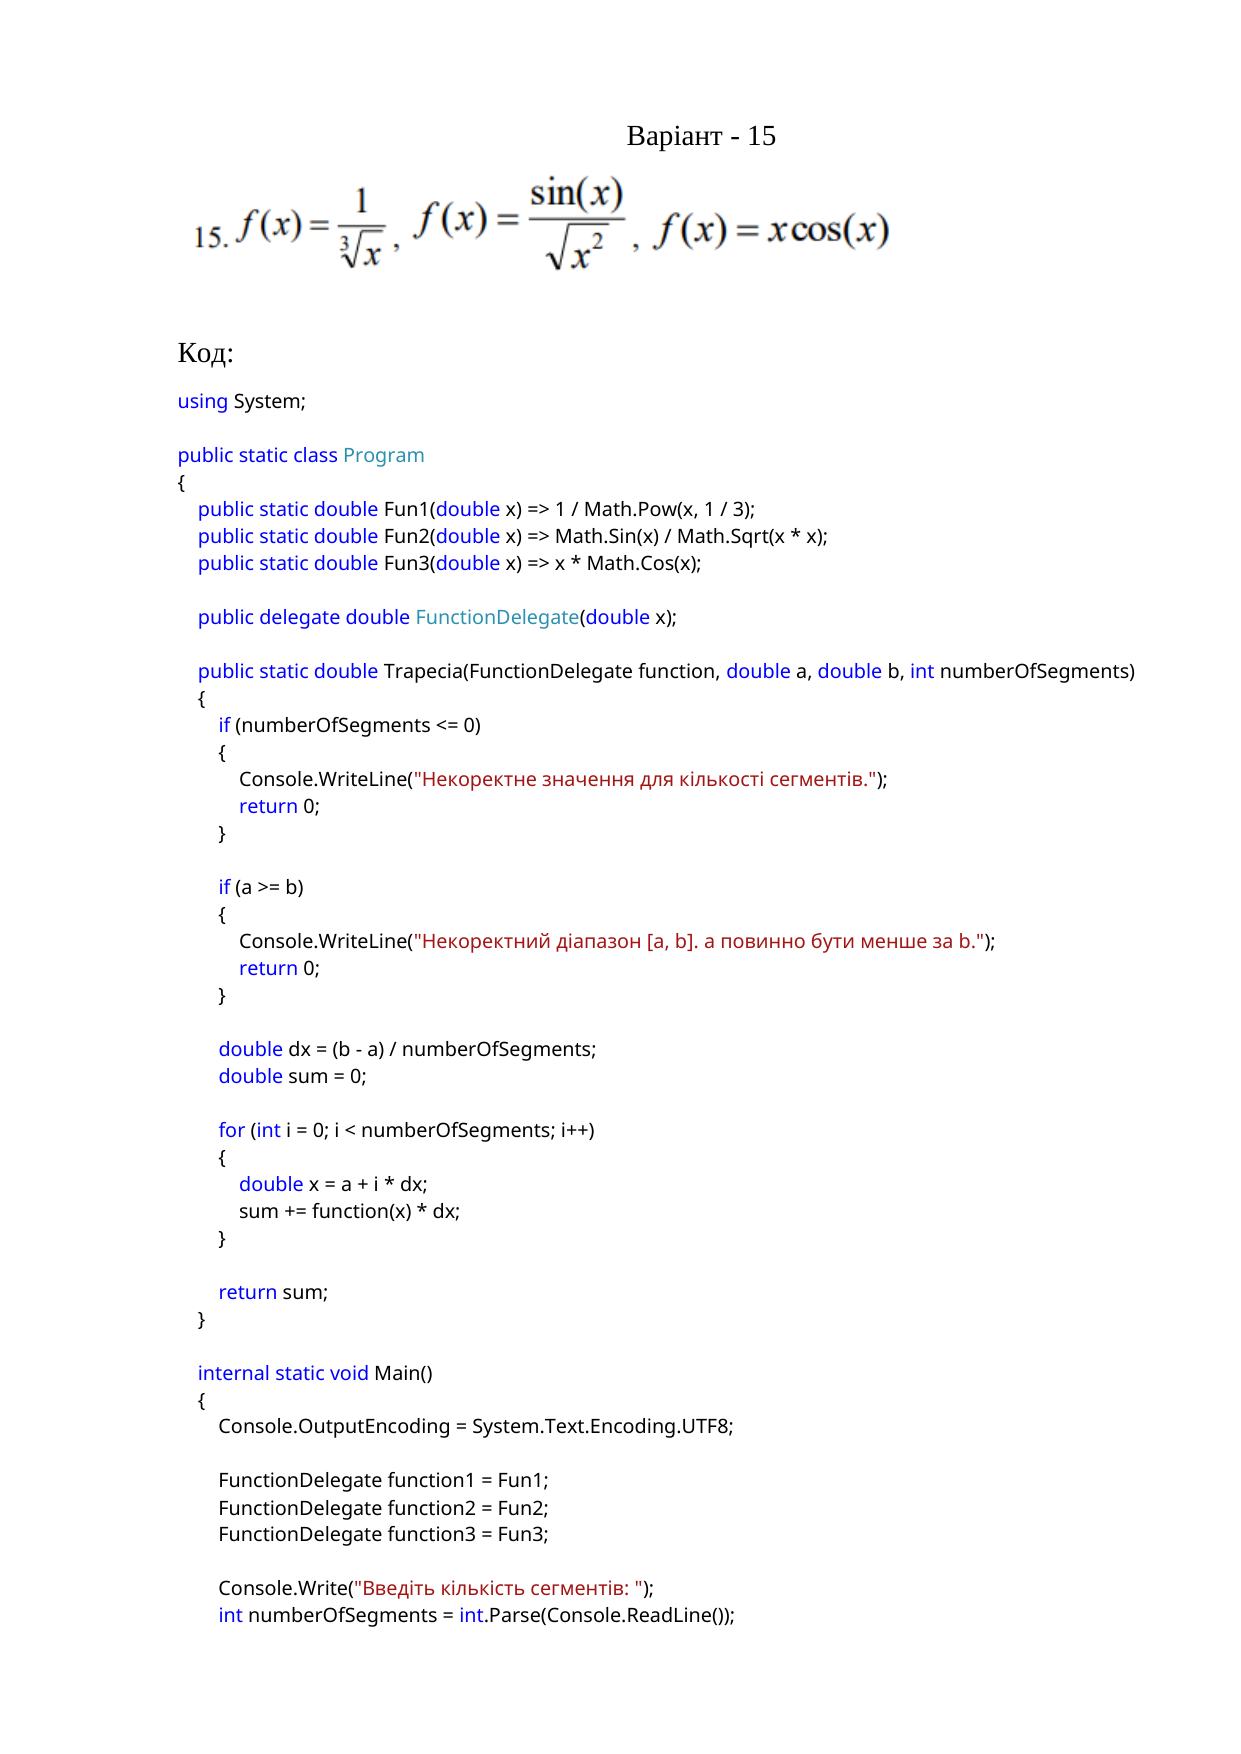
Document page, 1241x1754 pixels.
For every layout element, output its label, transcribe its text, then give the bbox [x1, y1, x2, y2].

text Варіант - 15 [251, 118, 1152, 152]
text Console.WriteLine("Некоректне значення для кількості сегментів."); [177, 765, 1152, 792]
text FunctionDelegate function2 = Fun2; [177, 1494, 1152, 1521]
text public static class Program [177, 442, 1152, 468]
picture [177, 171, 935, 317]
text double dx = (b - a) / numberOfSegments; [177, 1035, 1152, 1062]
text } [177, 1224, 1152, 1251]
text } [177, 819, 1152, 846]
text return sum; [177, 1278, 1152, 1305]
text } [177, 1305, 1152, 1332]
text sum += function(x) * dx; [177, 1197, 1152, 1224]
text int numberOfSegments = int.Parse(Console.ReadLine()); [177, 1602, 1152, 1629]
text public delegate double FunctionDelegate(double x); [177, 603, 1152, 630]
text return 0; [177, 954, 1152, 981]
text public static double Fun3(double x) => x * Math.Cos(x); [177, 549, 1152, 576]
text Console.Write("Введіть кількість сегментів: "); [177, 1575, 1152, 1602]
text return 0; [177, 792, 1152, 819]
text { [177, 900, 1152, 927]
text FunctionDelegate function1 = Fun1; [177, 1467, 1152, 1494]
text internal static void Main() [177, 1359, 1152, 1386]
text if (a >= b) [177, 873, 1152, 900]
text } [177, 981, 1152, 1008]
text double sum = 0; [177, 1062, 1152, 1089]
text { [177, 1386, 1152, 1413]
text using System; [177, 388, 1152, 414]
text FunctionDelegate function3 = Fun3; [177, 1521, 1152, 1548]
text Код: [177, 335, 1152, 368]
text { [177, 684, 1152, 711]
text public static double Fun2(double x) => Math.Sin(x) / Math.Sqrt(x * x); [177, 522, 1152, 549]
text for (int i = 0; i < numberOfSegments; i++) [177, 1116, 1152, 1143]
text { [177, 1143, 1152, 1170]
text public static double Fun1(double x) => 1 / Math.Pow(x, 1 / 3); [177, 496, 1152, 522]
text Console.OutputEncoding = System.Text.Encoding.UTF8; [177, 1413, 1152, 1440]
text Console.WriteLine("Некоректний діапазон [a, b]. a повинно бути менше за b."); [177, 927, 1152, 954]
text if (numberOfSegments <= 0) [177, 711, 1152, 738]
text double x = a + i * dx; [177, 1170, 1152, 1197]
text { [177, 468, 1152, 496]
text public static double Trapecia(FunctionDelegate function, double a, double b, int numberOfSegments) [177, 657, 1152, 684]
text { [177, 738, 1152, 765]
